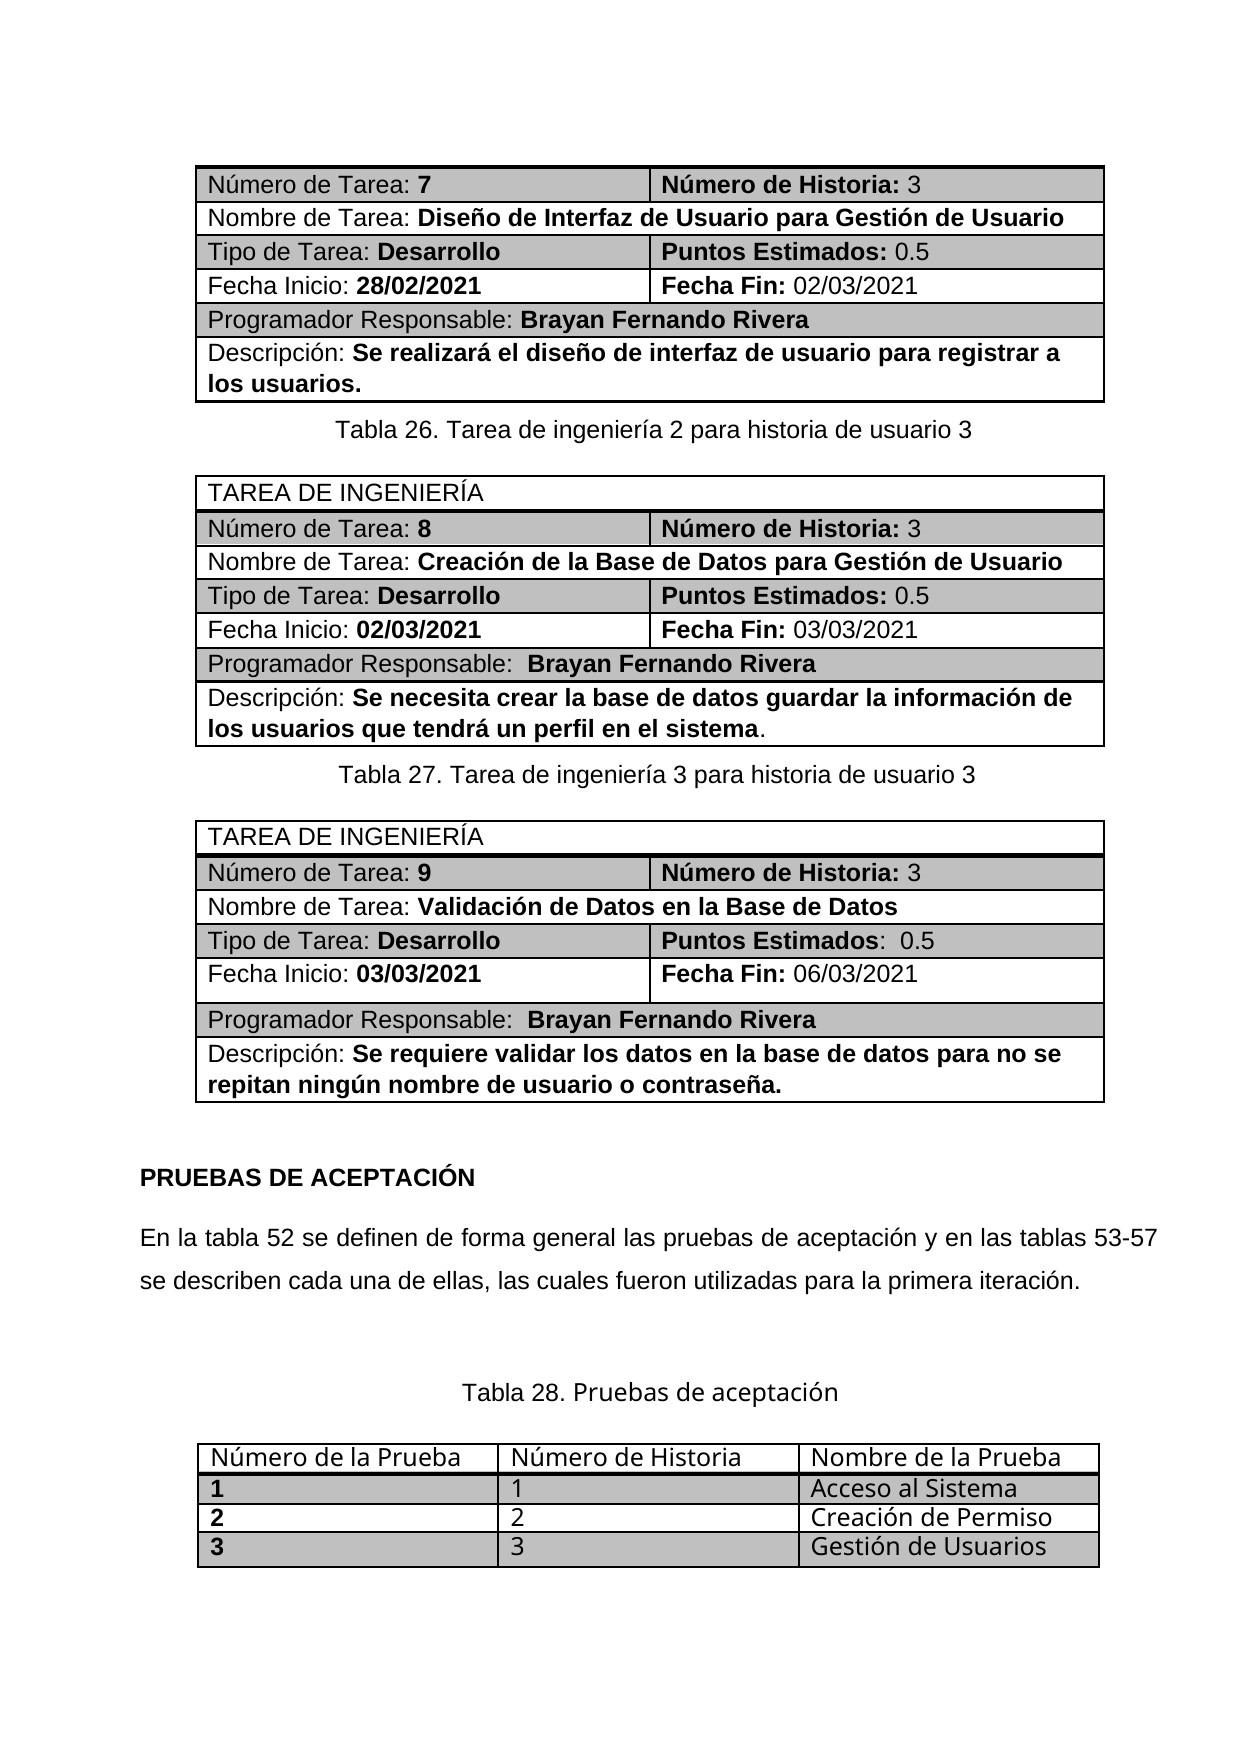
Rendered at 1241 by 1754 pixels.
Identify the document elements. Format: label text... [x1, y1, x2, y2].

table_cell Nombre de Tarea: Validación de Datos en la Base de Datos [197, 891, 1103, 923]
list Tabla 27. Tarea de ingeniería 3 para historia de usuario 3 [139, 760, 1161, 788]
table_cell Programador Responsable: Brayan Fernando Rivera [197, 1004, 1103, 1036]
table_cell Número de Tarea: 8 [197, 513, 649, 544]
table_cell 3 [199, 1533, 497, 1566]
table_cell Puntos Estimados: 0.5 [651, 236, 1103, 268]
table_cell Número de Tarea: 9 [197, 858, 649, 889]
table_cell Número de Historia: 3 [651, 169, 1103, 201]
table_cell Puntos Estimados: 0.5 [651, 580, 1103, 612]
table_cell Descripción: Se necesita crear la base de datos guardar la información de los usuarios que tendrá un perfil en el sistema. [197, 683, 1103, 745]
table_cell 3 [499, 1533, 798, 1566]
table_cell 2 [199, 1505, 497, 1531]
list Tabla 26. Tarea de ingeniería 2 para historia de usuario 3 [139, 415, 1161, 444]
table_cell 1 [499, 1476, 798, 1503]
table_header Número de la Prueba [199, 1445, 497, 1471]
table_cell Fecha Fin: 06/03/2021 [651, 959, 1103, 1002]
table_cell Descripción: Se requiere validar los datos en la base de datos para no se repitan ningún nombre de usuario o contraseña. [197, 1038, 1103, 1101]
table_cell Tipo de Tarea: Desarrollo [197, 236, 649, 268]
table_cell Tipo de Tarea: Desarrollo [197, 580, 649, 612]
table_cell Tipo de Tarea: Desarrollo [197, 925, 649, 957]
table_cell Acceso al Sistema [800, 1476, 1098, 1503]
table_header TAREA DE INGENIERÍA [197, 822, 1103, 853]
text En la tabla 52 se definen de forma general las pruebas de aceptación y en las tablas 53-57 se describen cada una de ellas, las cuales fueron utilizadas para la primera iteración. [139, 1222, 1161, 1294]
table_header Número de Historia [499, 1445, 798, 1471]
table_cell 1 [199, 1476, 497, 1503]
table_header TAREA DE INGENIERÍA [197, 477, 1103, 508]
table_cell Nombre de Tarea: Creación de la Base de Datos para Gestión de Usuario [197, 547, 1103, 578]
table_cell Fecha Inicio: 28/02/2021 [197, 270, 649, 302]
table_cell Gestión de Usuarios [800, 1533, 1098, 1566]
table_cell Descripción: Se realizará el diseño de interfaz de usuario para registrar a los usuarios. [197, 338, 1103, 400]
table_cell Fecha Fin: 02/03/2021 [651, 270, 1103, 302]
list Tabla 28. Pruebas de aceptación [139, 1375, 1161, 1409]
table_cell Número de Historia: 3 [651, 858, 1103, 889]
table_cell 2 [499, 1505, 798, 1531]
table_cell Número de Historia: 3 [651, 513, 1103, 544]
table_cell Programador Responsable: Brayan Fernando Rivera [197, 304, 1103, 336]
table_cell Fecha Inicio: 03/03/2021 [197, 959, 649, 1002]
table_cell Puntos Estimados: 0.5 [651, 925, 1103, 957]
table_cell Programador Responsable: Brayan Fernando Rivera [197, 649, 1103, 680]
text PRUEBAS DE ACEPTACIÓN [139, 1163, 1161, 1191]
table_cell Creación de Permiso [800, 1505, 1098, 1531]
table_cell Número de Tarea: 7 [197, 169, 649, 201]
table_cell Fecha Fin: 03/03/2021 [651, 614, 1103, 647]
table_cell Nombre de Tarea: Diseño de Interfaz de Usuario para Gestión de Usuario [197, 203, 1103, 234]
table_cell Fecha Inicio: 02/03/2021 [197, 614, 649, 647]
table_header Nombre de la Prueba [800, 1445, 1098, 1471]
